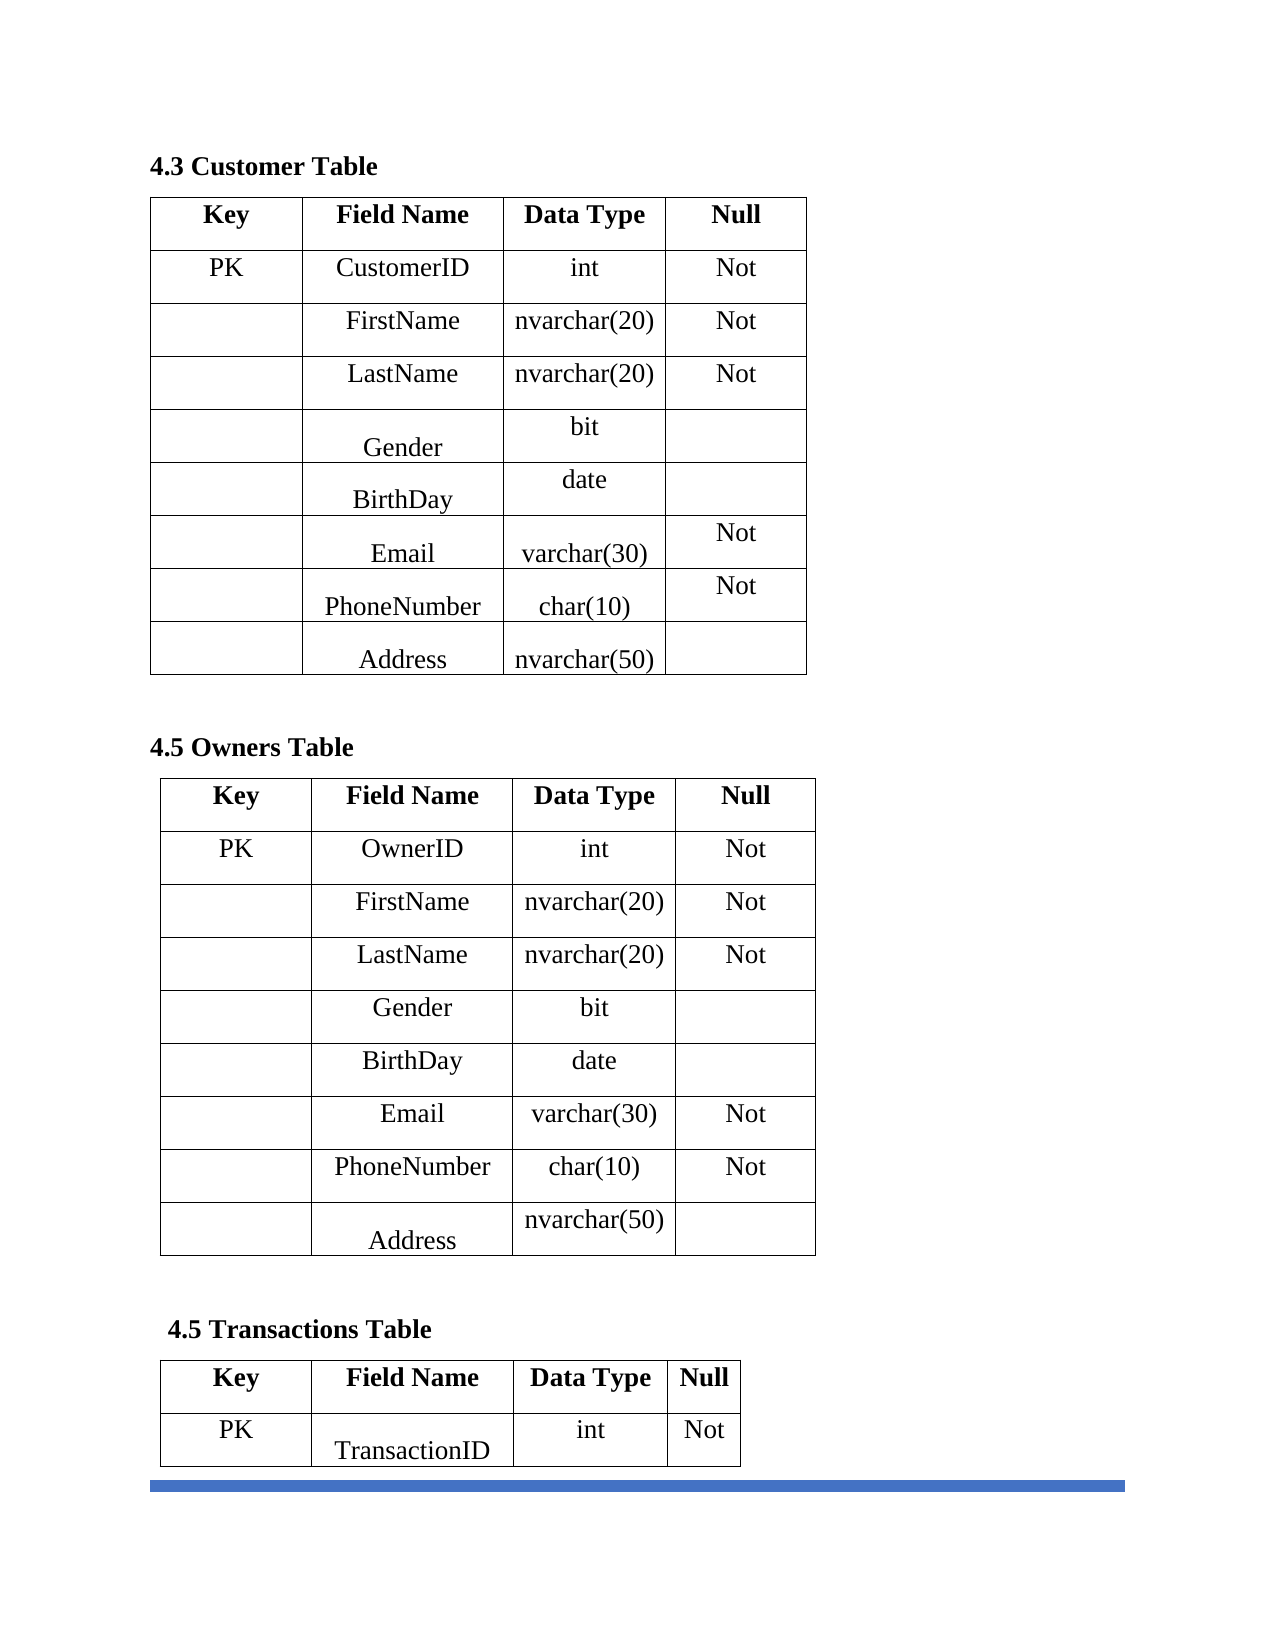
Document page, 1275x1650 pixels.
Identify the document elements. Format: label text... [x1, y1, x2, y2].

table_cell OwnerID [312, 832, 512, 884]
table_cell [161, 1203, 311, 1255]
table_cell varchar(30) [504, 516, 665, 568]
table_cell date [504, 463, 665, 515]
table_cell BirthDay [312, 1044, 512, 1096]
table_header Null [666, 198, 806, 250]
table_cell LastName [312, 938, 512, 990]
table_cell Email [312, 1097, 512, 1149]
table_cell Not [676, 1097, 815, 1149]
table_cell [161, 885, 311, 937]
table_cell PK [161, 1414, 311, 1466]
table_cell Gender [312, 991, 512, 1043]
table_cell [161, 1097, 311, 1149]
table_cell Not [666, 251, 806, 303]
table_cell FirstName [303, 304, 503, 356]
table_cell [161, 938, 311, 990]
table_header Key [161, 779, 311, 831]
table_cell nvarchar(20) [513, 885, 675, 937]
table_cell Email [303, 516, 503, 568]
table_cell [676, 991, 815, 1043]
table_cell Not [676, 938, 815, 990]
text 4.5 Transactions Table [168, 1313, 1125, 1344]
table_cell [666, 410, 806, 462]
table_cell PK [151, 251, 302, 303]
table_cell PhoneNumber [303, 569, 503, 621]
table_header Key [161, 1361, 311, 1413]
table_cell [676, 1044, 815, 1096]
table_cell [151, 410, 302, 462]
table_cell Not [666, 357, 806, 409]
table_header Field Name [312, 779, 512, 831]
table_cell char(10) [513, 1150, 675, 1202]
table_cell bit [513, 991, 675, 1043]
table_cell [666, 463, 806, 515]
table_cell nvarchar(20) [513, 938, 675, 990]
table_cell [161, 1044, 311, 1096]
table_cell int [513, 832, 675, 884]
table_cell [161, 1150, 311, 1202]
table_header Data Type [514, 1361, 667, 1413]
table_cell bit [504, 410, 665, 462]
table_cell Not [666, 516, 806, 568]
table_cell PK [161, 832, 311, 884]
text 4.3 Customer Table [150, 150, 1125, 181]
table_cell int [514, 1414, 667, 1466]
table_cell BirthDay [303, 463, 503, 515]
table_cell char(10) [504, 569, 665, 621]
table_cell nvarchar(50) [504, 622, 665, 674]
table_cell [151, 569, 302, 621]
table_cell LastName [303, 357, 503, 409]
table_cell Gender [303, 410, 503, 462]
table_cell [151, 463, 302, 515]
table_header Field Name [312, 1361, 513, 1413]
table_cell nvarchar(50) [513, 1203, 675, 1255]
table_cell int [504, 251, 665, 303]
table_cell varchar(30) [513, 1097, 675, 1149]
table_cell Not [676, 832, 815, 884]
table_cell Not [666, 304, 806, 356]
table_cell PhoneNumber [312, 1150, 512, 1202]
table_cell [151, 304, 302, 356]
table_header Null [668, 1361, 740, 1413]
table_cell Not [676, 1150, 815, 1202]
table_cell [151, 622, 302, 674]
table_cell [151, 357, 302, 409]
table_cell TransactionID [312, 1414, 513, 1466]
table_cell CustomerID [303, 251, 503, 303]
table_header Data Type [513, 779, 675, 831]
table_cell Not [676, 885, 815, 937]
table_cell Address [312, 1203, 512, 1255]
table_cell date [513, 1044, 675, 1096]
table_cell [161, 991, 311, 1043]
text 4.5 Owners Table [150, 731, 1125, 763]
table_cell nvarchar(20) [504, 357, 665, 409]
table_cell [676, 1203, 815, 1255]
table_header Null [676, 779, 815, 831]
table_header Key [151, 198, 302, 250]
table_cell Not [668, 1414, 740, 1466]
table_cell nvarchar(20) [504, 304, 665, 356]
table_cell [666, 622, 806, 674]
table_cell [151, 516, 302, 568]
table_header Field Name [303, 198, 503, 250]
table_cell Address [303, 622, 503, 674]
table_cell Not [666, 569, 806, 621]
table_header Data Type [504, 198, 665, 250]
table_cell FirstName [312, 885, 512, 937]
